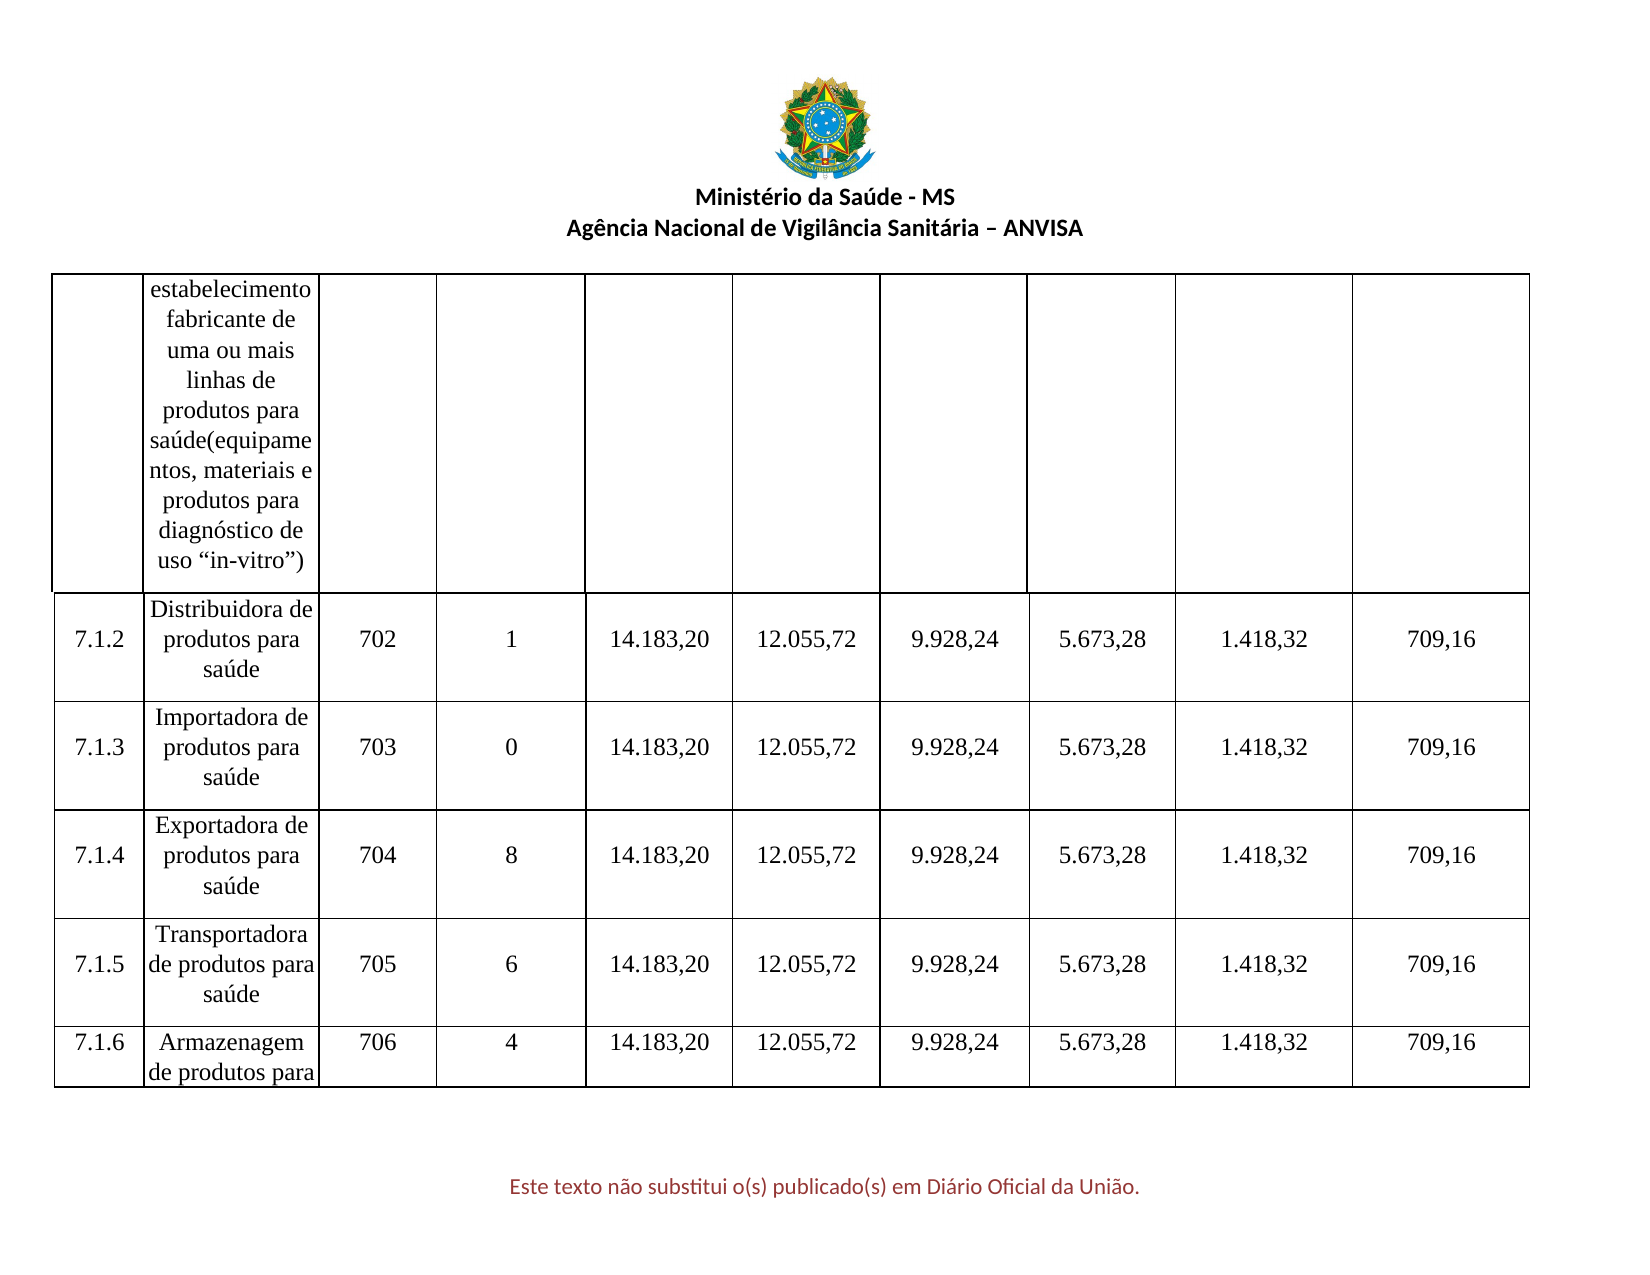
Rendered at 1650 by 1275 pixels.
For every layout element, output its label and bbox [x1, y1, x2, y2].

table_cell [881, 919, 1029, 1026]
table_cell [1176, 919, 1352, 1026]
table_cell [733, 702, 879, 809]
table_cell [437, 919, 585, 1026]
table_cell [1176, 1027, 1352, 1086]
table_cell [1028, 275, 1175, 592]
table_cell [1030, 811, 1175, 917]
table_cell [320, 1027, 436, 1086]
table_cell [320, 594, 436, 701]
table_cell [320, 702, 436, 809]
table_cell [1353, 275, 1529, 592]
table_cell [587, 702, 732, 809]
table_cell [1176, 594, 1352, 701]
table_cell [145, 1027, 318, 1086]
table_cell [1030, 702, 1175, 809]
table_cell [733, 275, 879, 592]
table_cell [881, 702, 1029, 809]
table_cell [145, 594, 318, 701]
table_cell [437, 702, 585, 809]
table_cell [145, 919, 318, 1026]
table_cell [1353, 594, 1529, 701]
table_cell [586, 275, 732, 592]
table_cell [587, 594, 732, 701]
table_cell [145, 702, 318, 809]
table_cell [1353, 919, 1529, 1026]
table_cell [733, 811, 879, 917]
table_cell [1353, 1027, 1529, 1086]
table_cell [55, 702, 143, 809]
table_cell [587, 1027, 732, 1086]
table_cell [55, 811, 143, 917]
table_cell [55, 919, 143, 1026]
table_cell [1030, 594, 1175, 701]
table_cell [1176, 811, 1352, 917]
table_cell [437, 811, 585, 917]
picture [771, 74, 879, 182]
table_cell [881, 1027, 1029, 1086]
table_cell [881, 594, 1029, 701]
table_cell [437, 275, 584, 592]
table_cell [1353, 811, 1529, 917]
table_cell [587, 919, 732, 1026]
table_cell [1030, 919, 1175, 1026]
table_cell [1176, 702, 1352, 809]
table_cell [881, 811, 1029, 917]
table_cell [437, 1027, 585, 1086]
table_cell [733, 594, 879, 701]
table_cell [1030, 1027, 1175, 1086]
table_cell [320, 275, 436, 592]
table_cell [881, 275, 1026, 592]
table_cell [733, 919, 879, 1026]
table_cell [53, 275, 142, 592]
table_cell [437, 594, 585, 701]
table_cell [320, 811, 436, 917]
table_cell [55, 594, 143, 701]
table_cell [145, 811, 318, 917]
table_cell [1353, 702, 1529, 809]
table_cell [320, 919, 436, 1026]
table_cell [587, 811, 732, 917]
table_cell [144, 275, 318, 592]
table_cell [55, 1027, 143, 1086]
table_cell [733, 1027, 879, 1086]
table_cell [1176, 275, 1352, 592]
